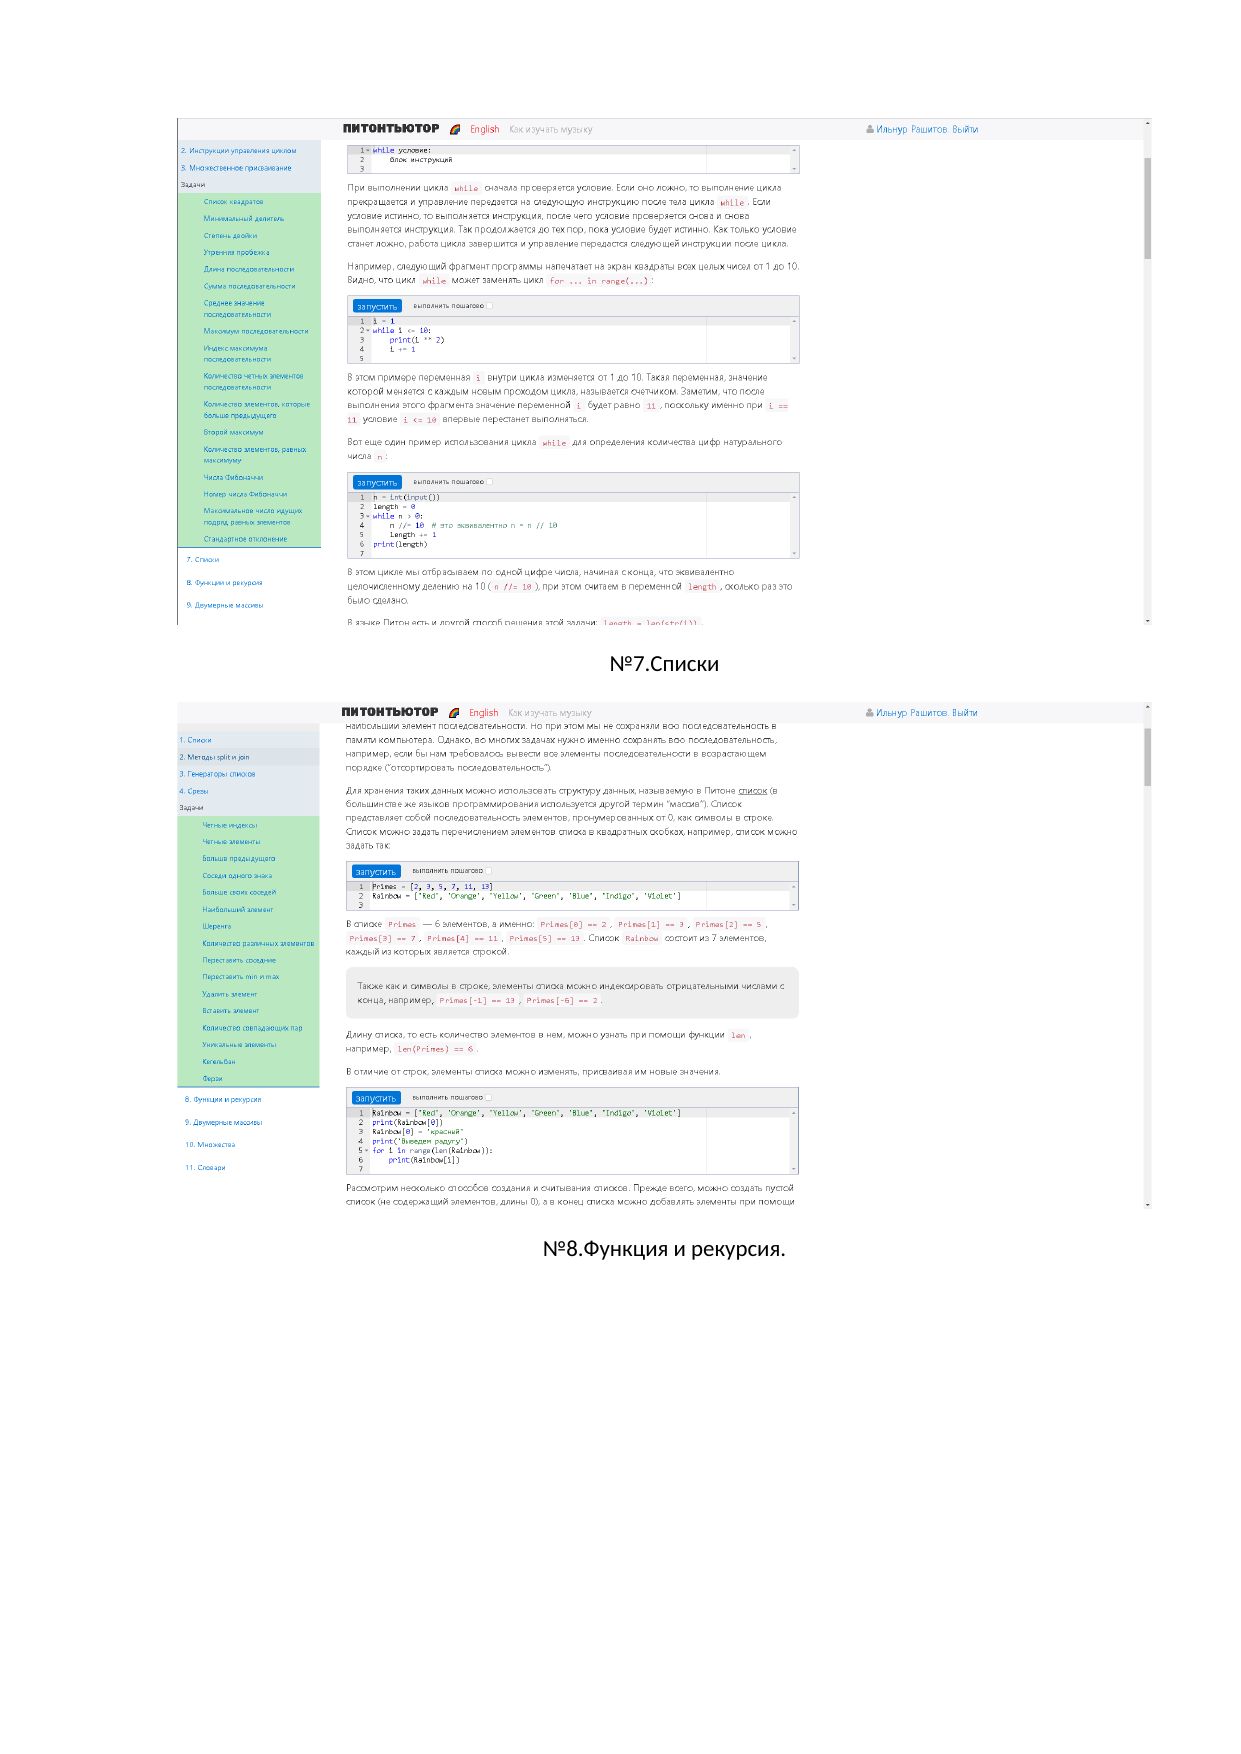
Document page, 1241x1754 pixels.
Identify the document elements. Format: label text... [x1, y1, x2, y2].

text №8.Функция и рекурсия. [177, 1234, 1152, 1262]
picture [177, 702, 1152, 1209]
text №7.Списки [177, 649, 1152, 677]
picture [177, 118, 1152, 625]
